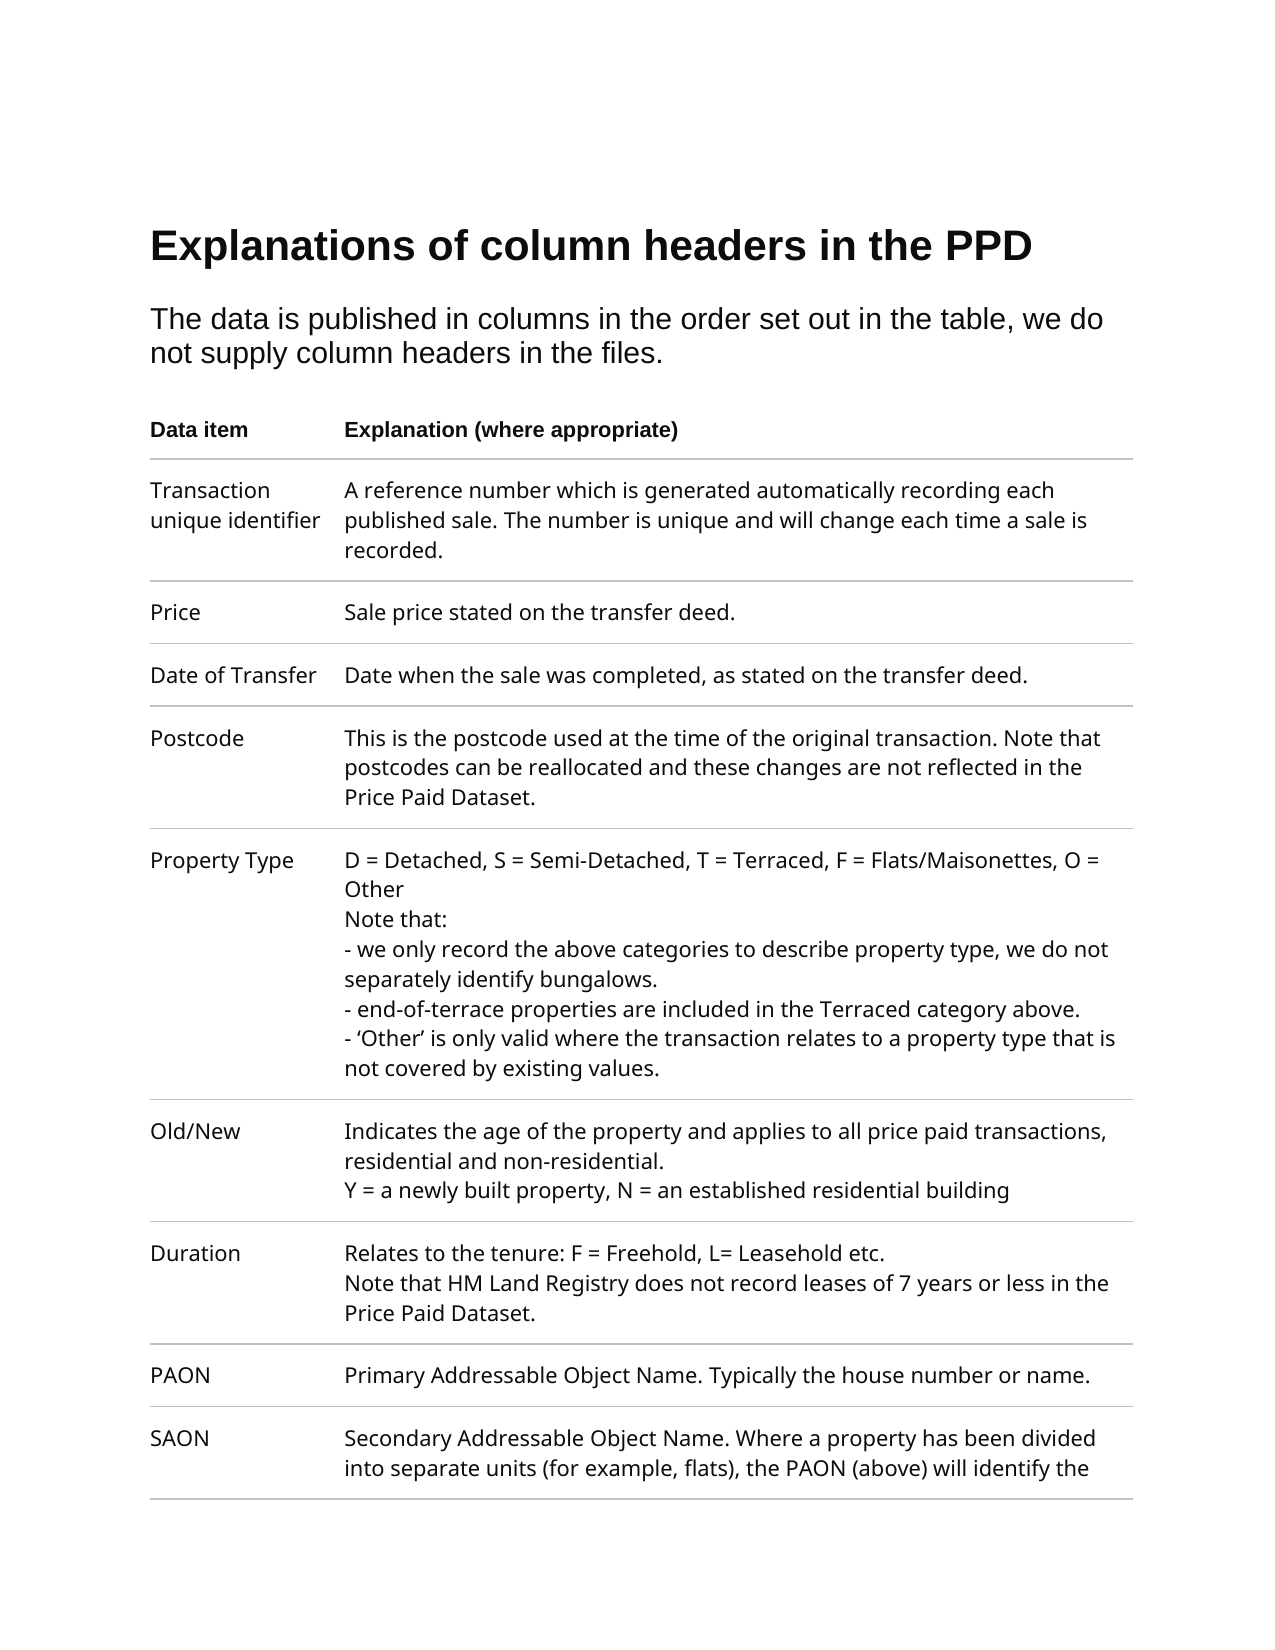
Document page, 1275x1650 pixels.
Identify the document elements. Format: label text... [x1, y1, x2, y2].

table_cell Postcode [150, 707, 344, 827]
text The data is published in columns in the order set out in the table, we do not supply column headers in the files. [150, 301, 1125, 370]
table_cell Primary Addressable Object Name. Typically the house number or name. [344, 1345, 1133, 1406]
table_header Data item [150, 401, 344, 458]
table_cell PAON [150, 1345, 344, 1406]
text Explanations of column headers in the PPD [150, 220, 1125, 269]
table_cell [344, 1407, 1133, 1498]
table_cell Date when the sale was completed, as stated on the transfer deed. [344, 644, 1133, 705]
table_cell Old/New [150, 1100, 344, 1221]
table_cell A reference number which is generated automatically recording each published sale. The number is unique and will change each time a sale is recorded. [344, 460, 1133, 580]
table_cell Price [150, 582, 344, 643]
table_cell Duration [150, 1222, 344, 1343]
table_header Explanation (where appropriate) [344, 401, 1133, 458]
table_cell Sale price stated on the transfer deed. [344, 582, 1133, 643]
table_cell Transaction unique identifier [150, 460, 344, 580]
table_cell D = Detached, S = Semi-Detached, T = Terraced, F = Flats/Maisonettes, O = Other Note that: - we only record the above categories to describe property type, we do not separately identify bungalows. - end-of-terrace properties are included in the Terraced category above. - ‘Other’ is only valid where the transaction relates to a property type that is not covered by existing values. [344, 829, 1133, 1099]
table_cell This is the postcode used at the time of the original transaction. Note that postcodes can be reallocated and these changes are not reflected in the Price Paid Dataset. [344, 707, 1133, 827]
table_cell Property Type [150, 829, 344, 1099]
table_cell Date of Transfer [150, 644, 344, 705]
table_cell SAON [150, 1407, 344, 1498]
table_cell Relates to the tenure: F = Freehold, L= Leasehold etc. Note that HM Land Registry does not record leases of 7 years or less in the Price Paid Dataset. [344, 1222, 1133, 1343]
table_cell Indicates the age of the property and applies to all price paid transactions, residential and non-residential. Y = a newly built property, N = an established residential building [344, 1100, 1133, 1221]
